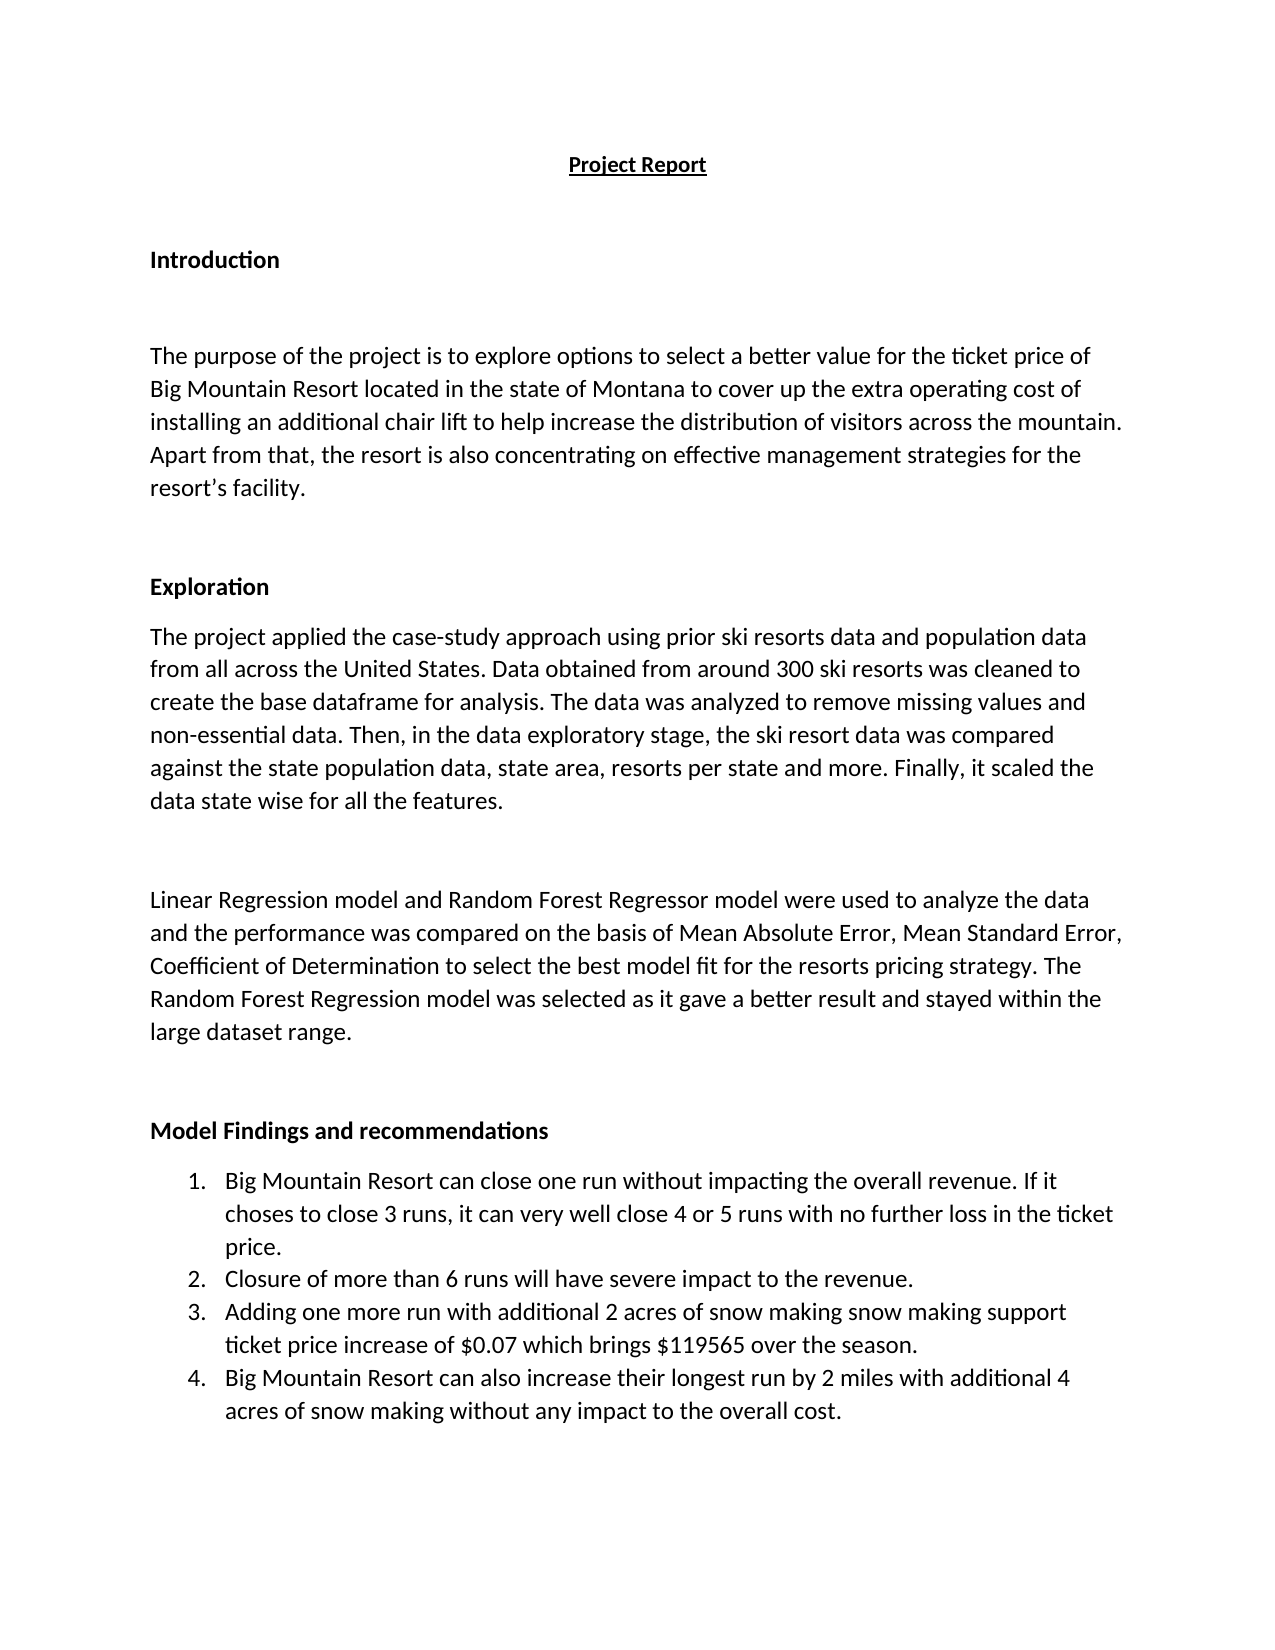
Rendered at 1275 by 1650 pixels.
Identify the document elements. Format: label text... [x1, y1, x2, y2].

text The project applied the case-study approach using prior ski resorts data and population data from all across the United States. Data obtained from around 300 ski resorts was cleaned to create the base dataframe for analysis. The data was analyzed to remove missing values and non-essential data. Then, in the data exploratory stage, the ski resort data was compared against the state population data, state area, resorts per state and more. Finally, it scaled the data state wise for all the features. [150, 621, 1125, 816]
text Linear Regression model and Random Forest Regressor model were used to analyze the data and the performance was compared on the basis of Mean Absolute Error, Mean Standard Error, Coefficient of Determination to select the best model fit for the resorts pricing strategy. The Random Forest Regression model was selected as it gave a better result and stayed within the large dataset range. [150, 884, 1125, 1047]
text Project Report [150, 150, 1125, 178]
text Model Findings and recommendations [150, 1115, 1125, 1146]
text Introduction [150, 244, 1125, 274]
text Exploration [150, 571, 1125, 602]
list Big Mountain Resort can also increase their longest run by 2 miles with additional 4 acres of snow making without any impact to the overall cost. [187, 1362, 1125, 1426]
text The purpose of the project is to explore options to select a better value for the ticket price of Big Mountain Resort located in the state of Montana to cover up the extra operating cost of installing an additional chair lift to help increase the distribution of visitors across the mountain. Apart from that, the resort is also concentrating on effective management strategies for the resort’s facility. [150, 340, 1125, 502]
list Closure of more than 6 runs will have severe impact to the revenue. [187, 1263, 1125, 1294]
list Big Mountain Resort can close one run without impacting the overall revenue. If it choses to close 3 runs, it can very well close 4 or 5 runs with no further loss in the ticket price. [187, 1165, 1125, 1261]
list Adding one more run with additional 2 acres of snow making snow making support ticket price increase of $0.07 which brings $119565 over the season. [187, 1296, 1125, 1360]
